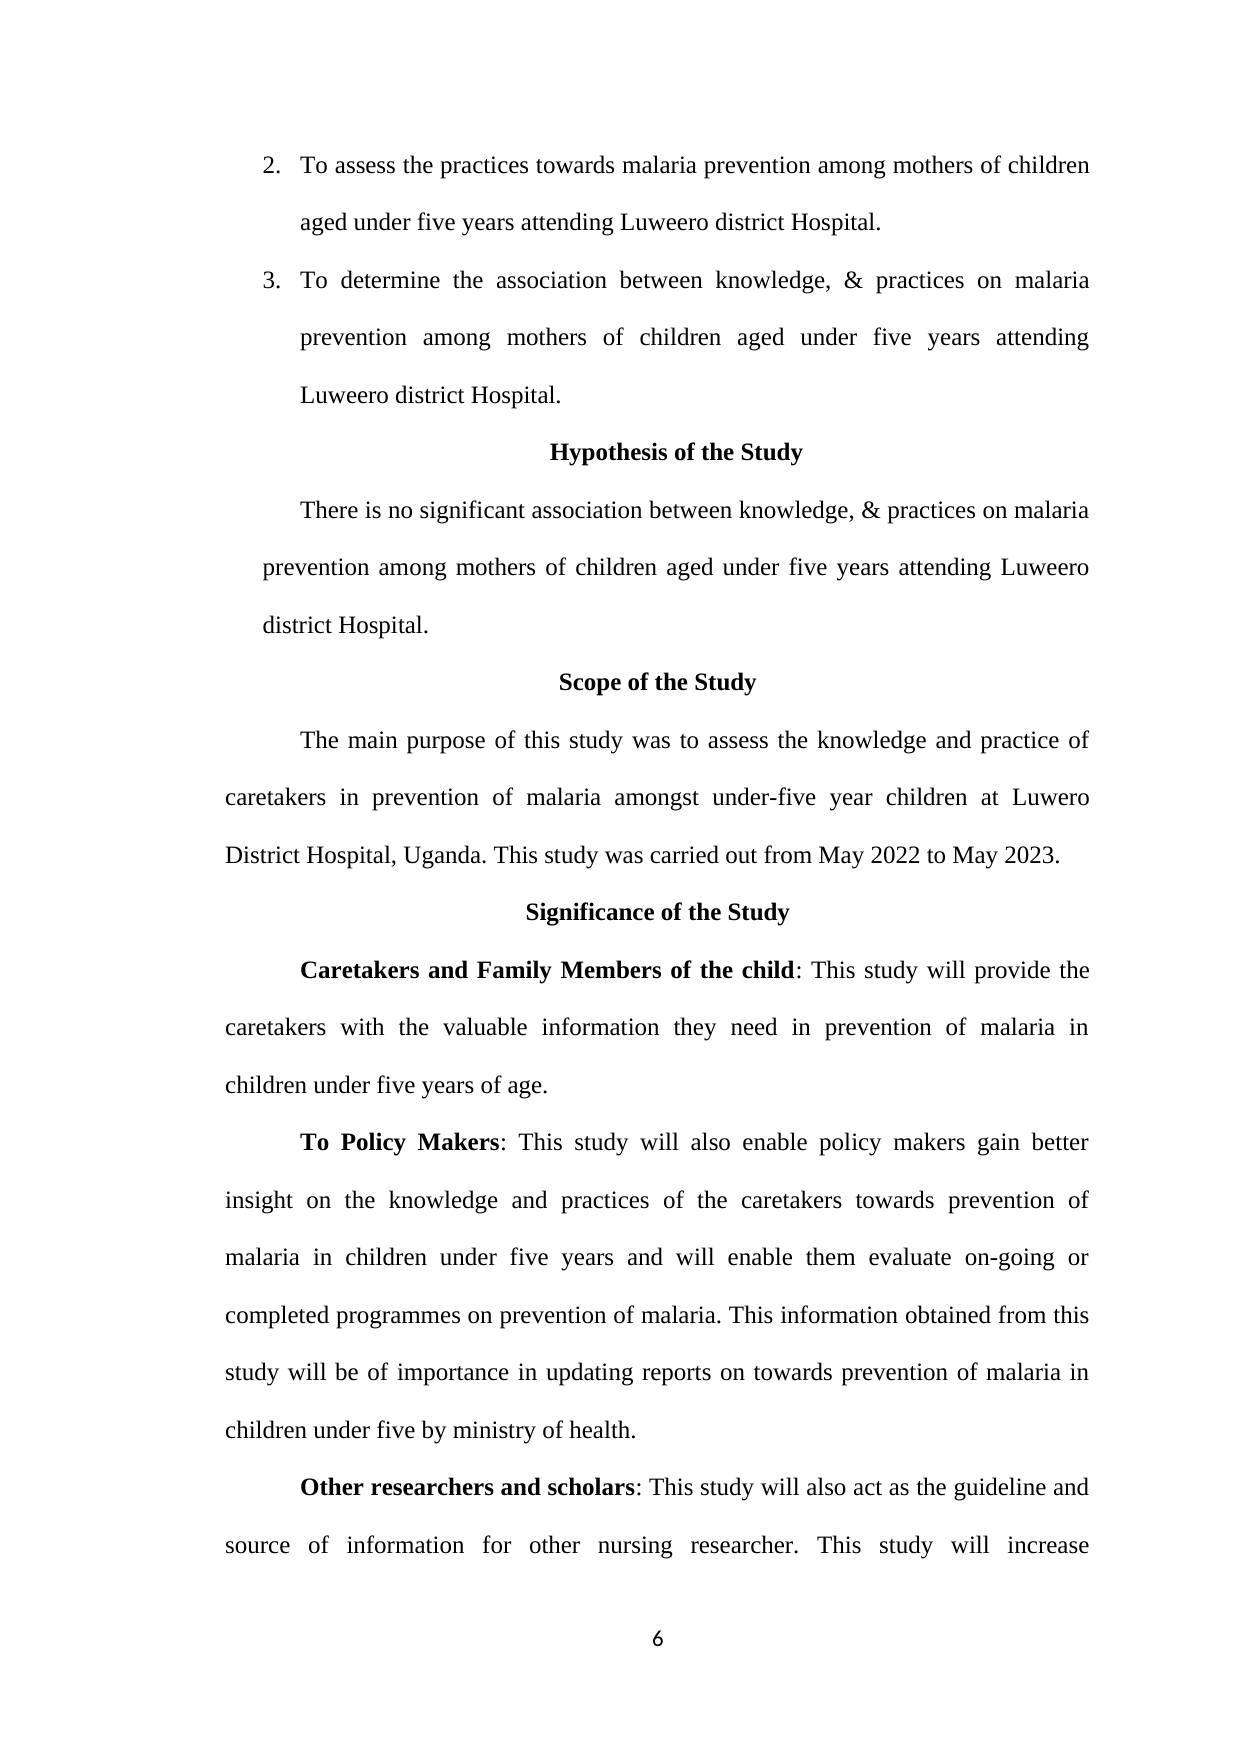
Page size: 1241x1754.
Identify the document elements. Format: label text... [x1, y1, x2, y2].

subtitle Significance of the Study [225, 897, 1090, 926]
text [225, 1472, 1090, 1559]
subtitle Scope of the Study [225, 667, 1090, 696]
list To assess the practices towards malaria prevention among mothers of children aged under five years attending Luweero district Hospital. [262, 150, 1090, 236]
text There is no significant association between knowledge, & practices on malaria prevention among mothers of children aged under five years attending Luweero district Hospital. [262, 495, 1090, 639]
text Hypothesis of the Study [262, 437, 1090, 466]
text Caretakers and Family Members of the child: This study will provide the caretakers with the valuable information they need in prevention of malaria in children under five years of age. [225, 955, 1090, 1099]
text To Policy Makers: This study will also enable policy makers gain better insight on the knowledge and practices of the caretakers towards prevention of malaria in children under five years and will enable them evaluate on-going or completed programmes on prevention of malaria. This information obtained from this study will be of importance in updating reports on towards prevention of malaria in children under five by ministry of health. [225, 1127, 1090, 1444]
list To determine the association between knowledge, & practices on malaria prevention among mothers of children aged under five years attending Luweero district Hospital. [262, 265, 1090, 409]
text The main purpose of this study was to assess the knowledge and practice of caretakers in prevention of malaria amongst under-five year children at Luwero District Hospital, Uganda. This study was carried out from May 2022 to May 2023. [225, 725, 1090, 869]
